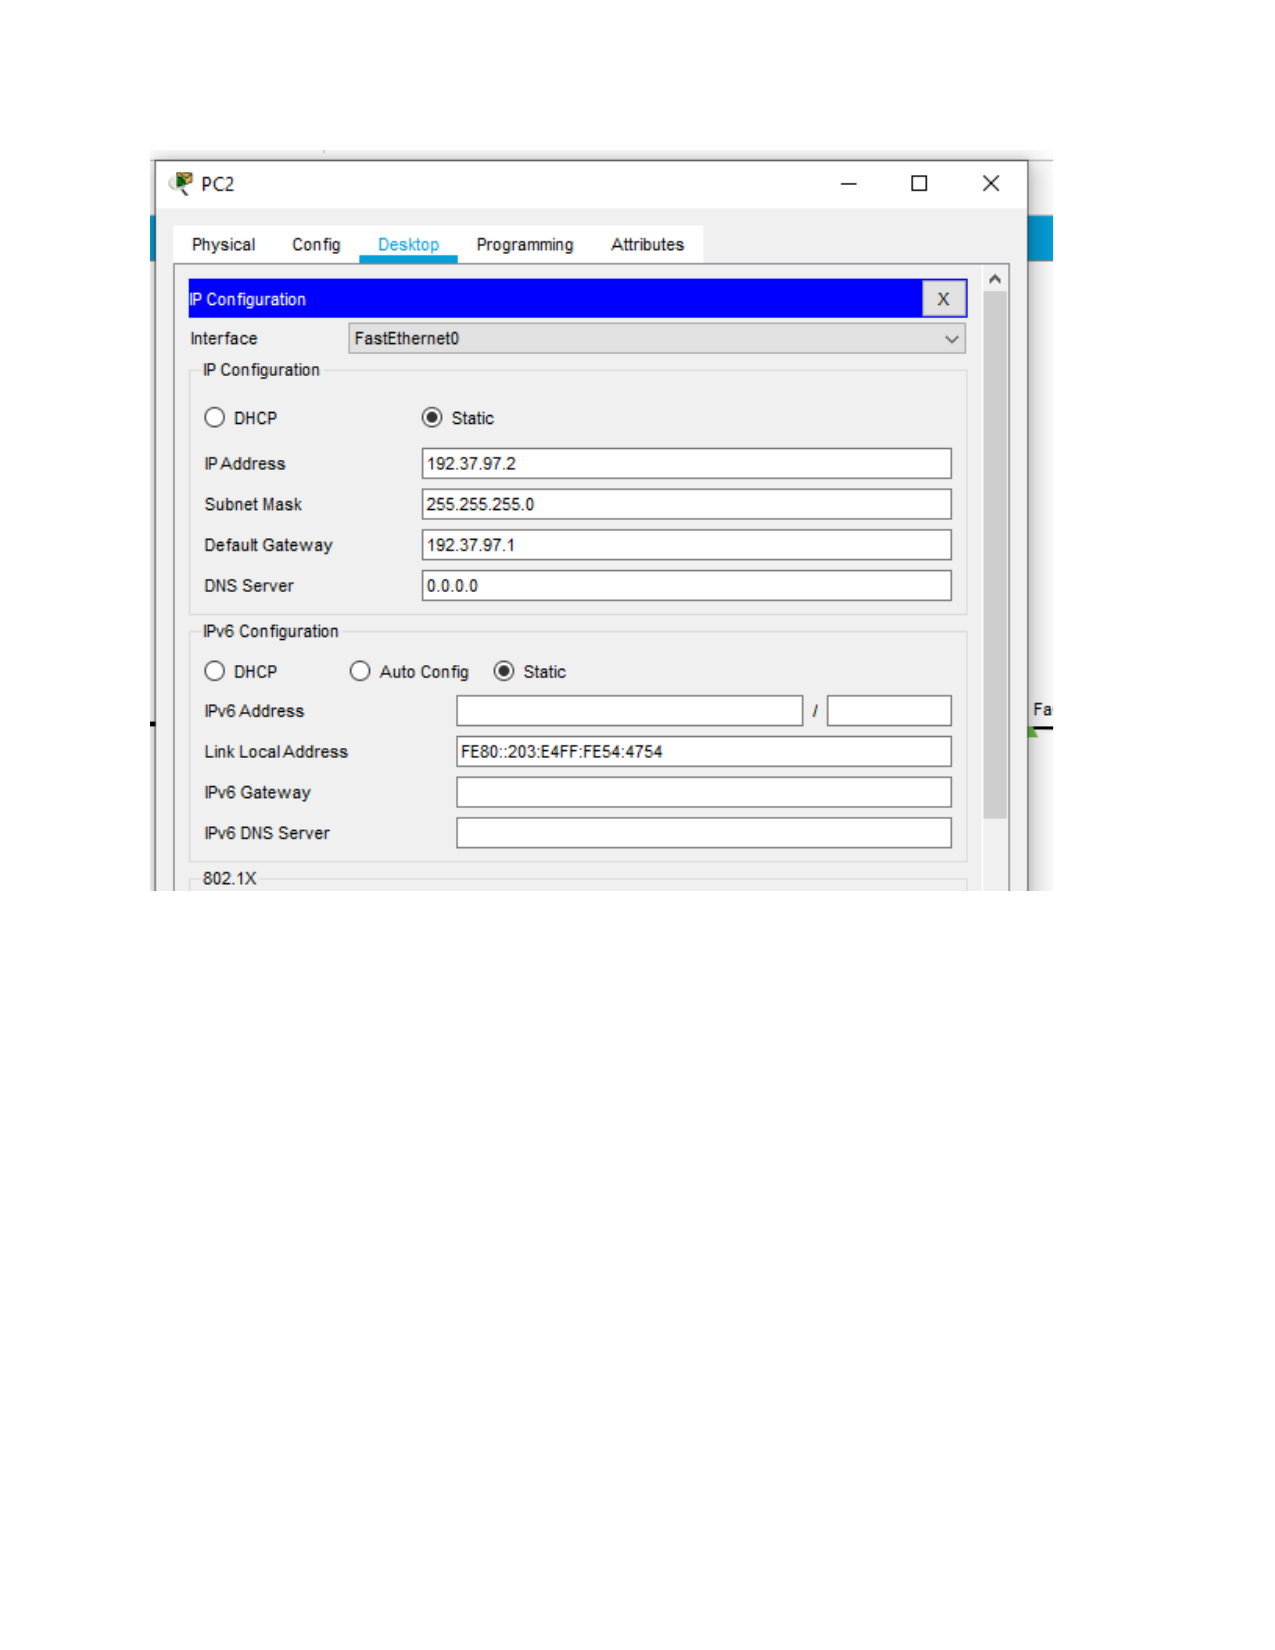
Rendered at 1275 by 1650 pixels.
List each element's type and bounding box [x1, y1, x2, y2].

picture [150, 150, 1054, 891]
